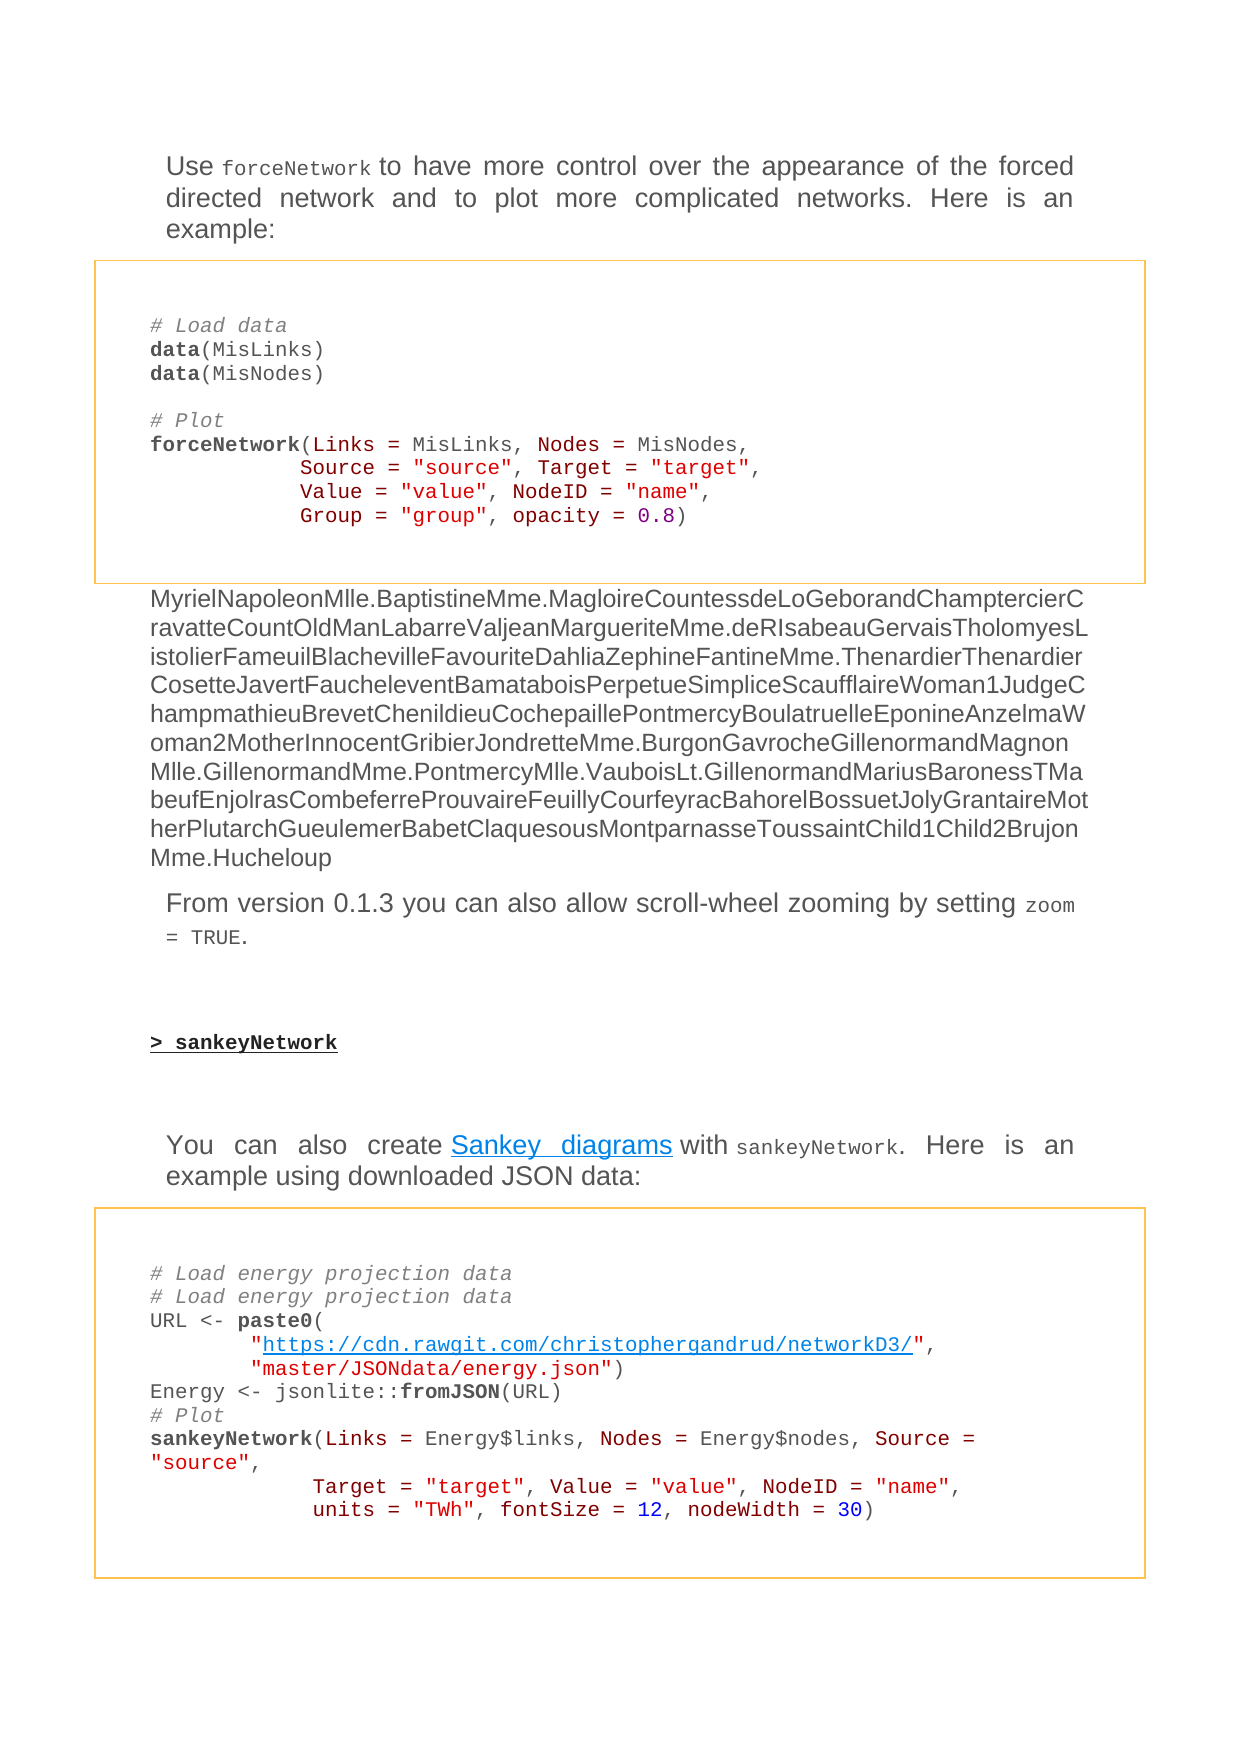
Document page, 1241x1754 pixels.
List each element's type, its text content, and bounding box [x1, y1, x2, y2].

text sankeyNetwork(Links = Energy$links, Nodes = Energy$nodes, Source = "source", [150, 1428, 1090, 1444]
text data(MisLinks) [150, 339, 1090, 363]
text # Plot [150, 410, 1090, 434]
text # Load energy projection data [96, 1209, 1144, 1287]
text # Load energy projection data [150, 1287, 1090, 1310]
text data(MisNodes) [150, 363, 1090, 386]
text units = "TWh", fontSize = 12, nodeWidth = 30) [96, 1444, 1144, 1577]
text Group = "group", opacity = 0.8) [96, 449, 1144, 583]
text URL <- paste0( [150, 1310, 1090, 1334]
text "master/JSONdata/energy.json") [150, 1357, 1090, 1381]
text "https://cdn.rawgit.com/christophergandrud/networkD3/", [150, 1334, 1090, 1357]
text > sankeyNetwork [150, 1023, 1090, 1056]
text # Load data [96, 261, 1144, 339]
text forceNetwork(Links = MisLinks, Nodes = MisNodes, [150, 434, 1090, 449]
text You can also create Sankey diagrams with sankeyNetwork. Here is an example using downloaded JSON data: [166, 1129, 1074, 1192]
text # Plot [150, 1405, 1090, 1428]
text MyrielNapoleonMlle.BaptistineMme.MagloireCountessdeLoGeborandChamptercierCravatteCountOldManLabarreValjeanMargueriteMme.deRIsabeauGervaisTholomyesListolierFameuilBlachevilleFavouriteDahliaZephineFantineMme.ThenardierThenardierCosetteJavertFaucheleventBamataboisPerpetueSimpliceScaufflaireWoman1JudgeChampmathieuBrevetChenildieuCochepaillePontmercyBoulatruelleEponineAnzelmaWoman2MotherInnocentGribierJondretteMme.BurgonGavrocheGillenormandMagnonMlle.GillenormandMme.PontmercyMlle.VauboisLt.GillenormandMariusBaronessTMabeufEnjolrasCombeferreProuvaireFeuillyCourfeyracBahorelBossuetJolyGrantaireMotherPlutarchGueulemerBabetClaquesousMontparnasseToussaintChild1Child2BrujonMme.Hucheloup [150, 584, 1090, 872]
text Energy <- jsonlite::fromJSON(URL) [150, 1381, 1090, 1405]
text Use forceNetwork to have more control over the appearance of the forced directed network and to plot more complicated networks. Here is an example: [166, 150, 1074, 244]
text From version 0.1.3 you can also allow scroll-wheel zooming by setting zoom = TRUE. [166, 887, 1074, 951]
